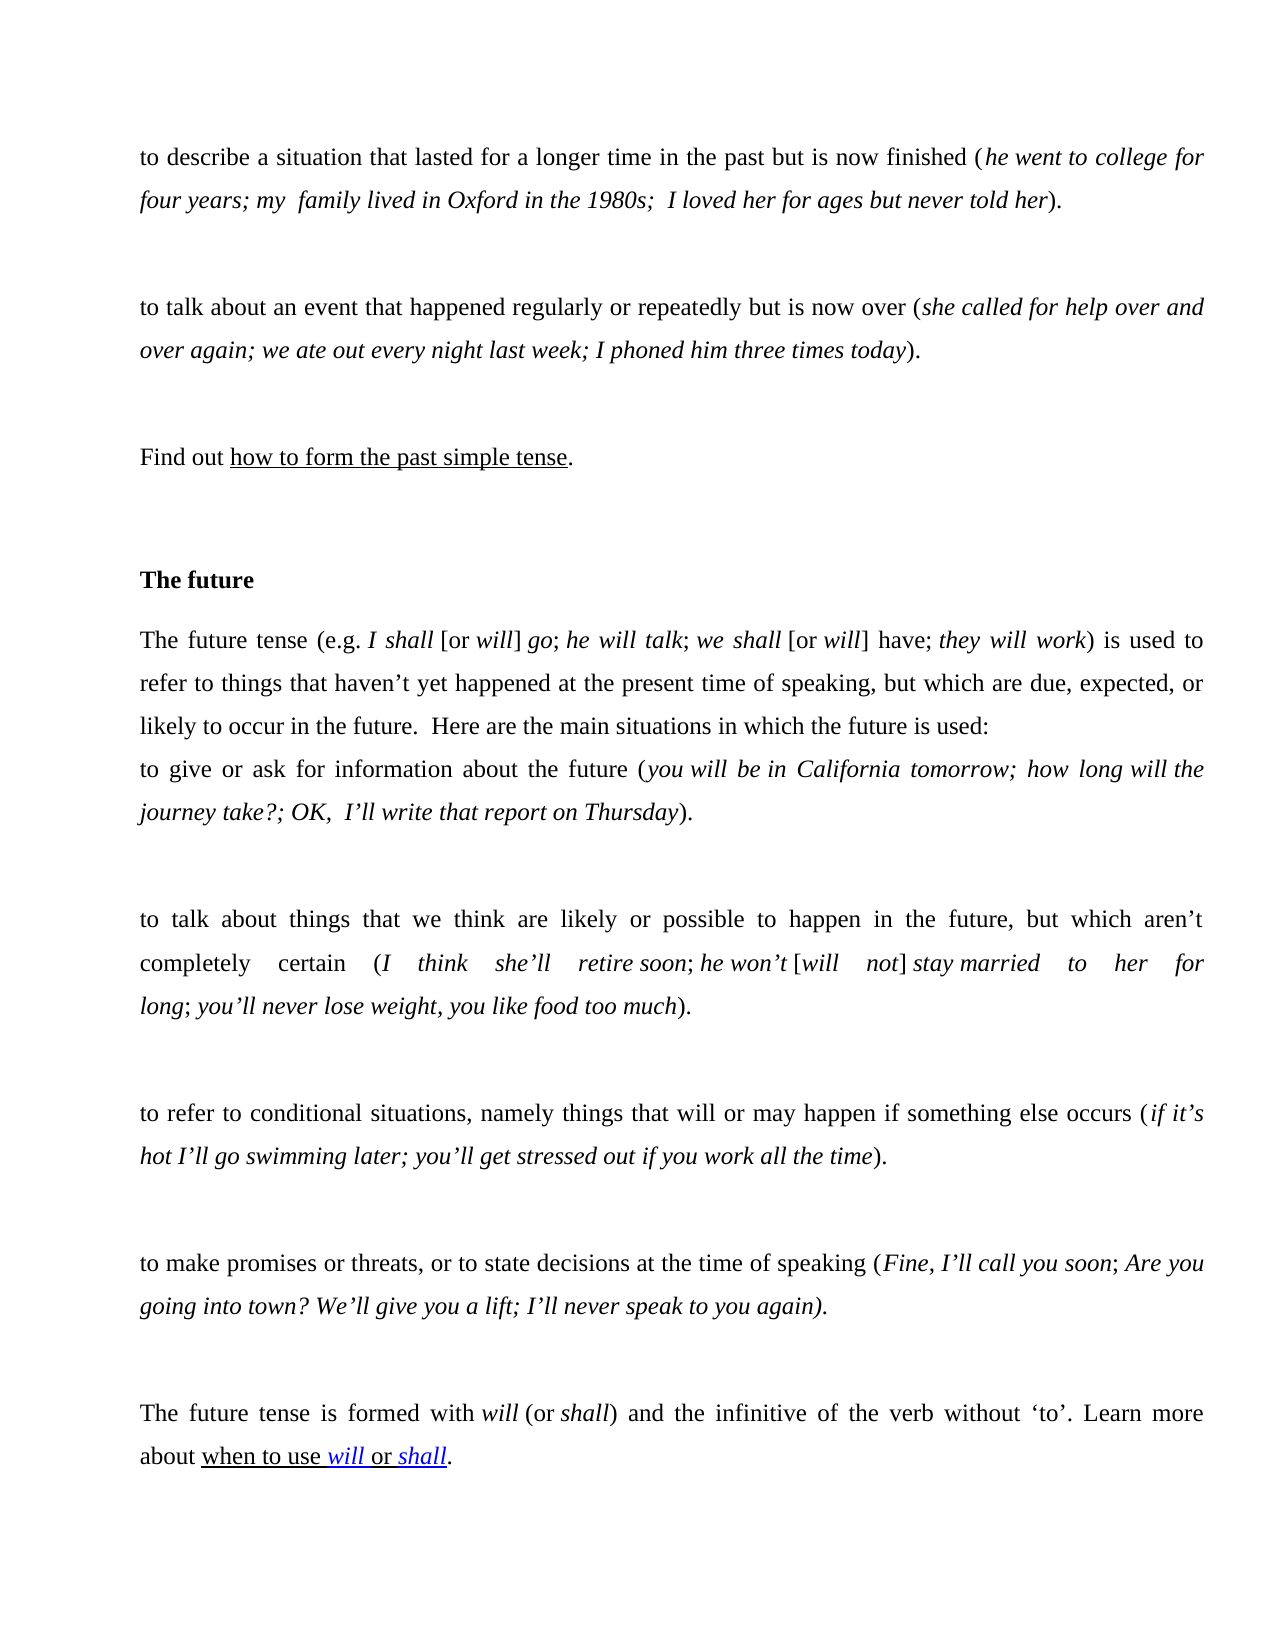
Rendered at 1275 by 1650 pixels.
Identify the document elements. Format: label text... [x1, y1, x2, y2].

text to make promises or threats, or to state decisions at the time of speaking (Fine, I’ll call you soon; Are you going into town? We’ll give you a lift; I’ll never speak to you again). [139, 1248, 1204, 1320]
subtitle The future [139, 565, 1204, 594]
text to refer to conditional situations, namely things that will or may happen if something else occurs (if it’s hot I’ll go swimming later; you’ll get stressed out if you work all the time). [139, 1098, 1204, 1170]
text The future tense (e.g. I shall [or will] go; he will talk; we shall [or will] have; they will work) is used to refer to things that haven’t yet happened at the present time of speaking, but which are due, expected, or likely to occur in the future. Here are the main situations in which the future is used: [139, 625, 1204, 740]
text to describe a situation that lasted for a longer time in the past but is now finished (he went to college for four years; my family lived in Oxford in the 1980s; I loved her for ages but never told her). [139, 142, 1204, 213]
text The future tense is formed with will (or shall) and the infinitive of the verb without ‘to’. Learn more about when to use will or shall. [139, 1398, 1204, 1470]
text to give or ask for information about the future (you will be in California tomorrow; how long will the journey take?; OK, I’ll write that report on Thursday). [139, 754, 1204, 826]
text Find out how to form the past simple tense. [139, 442, 1204, 471]
text to talk about things that we think are likely or possible to happen in the future, but which aren’t completely certain (I think she’ll retire soon; he won’t [will not] stay married to her for long; you’ll never lose weight, you like food too much). [139, 904, 1204, 1019]
text to talk about an event that happened regularly or repeatedly but is now over (she called for help over and over again; we ate out every night last week; I phoned him three times today). [139, 292, 1204, 364]
